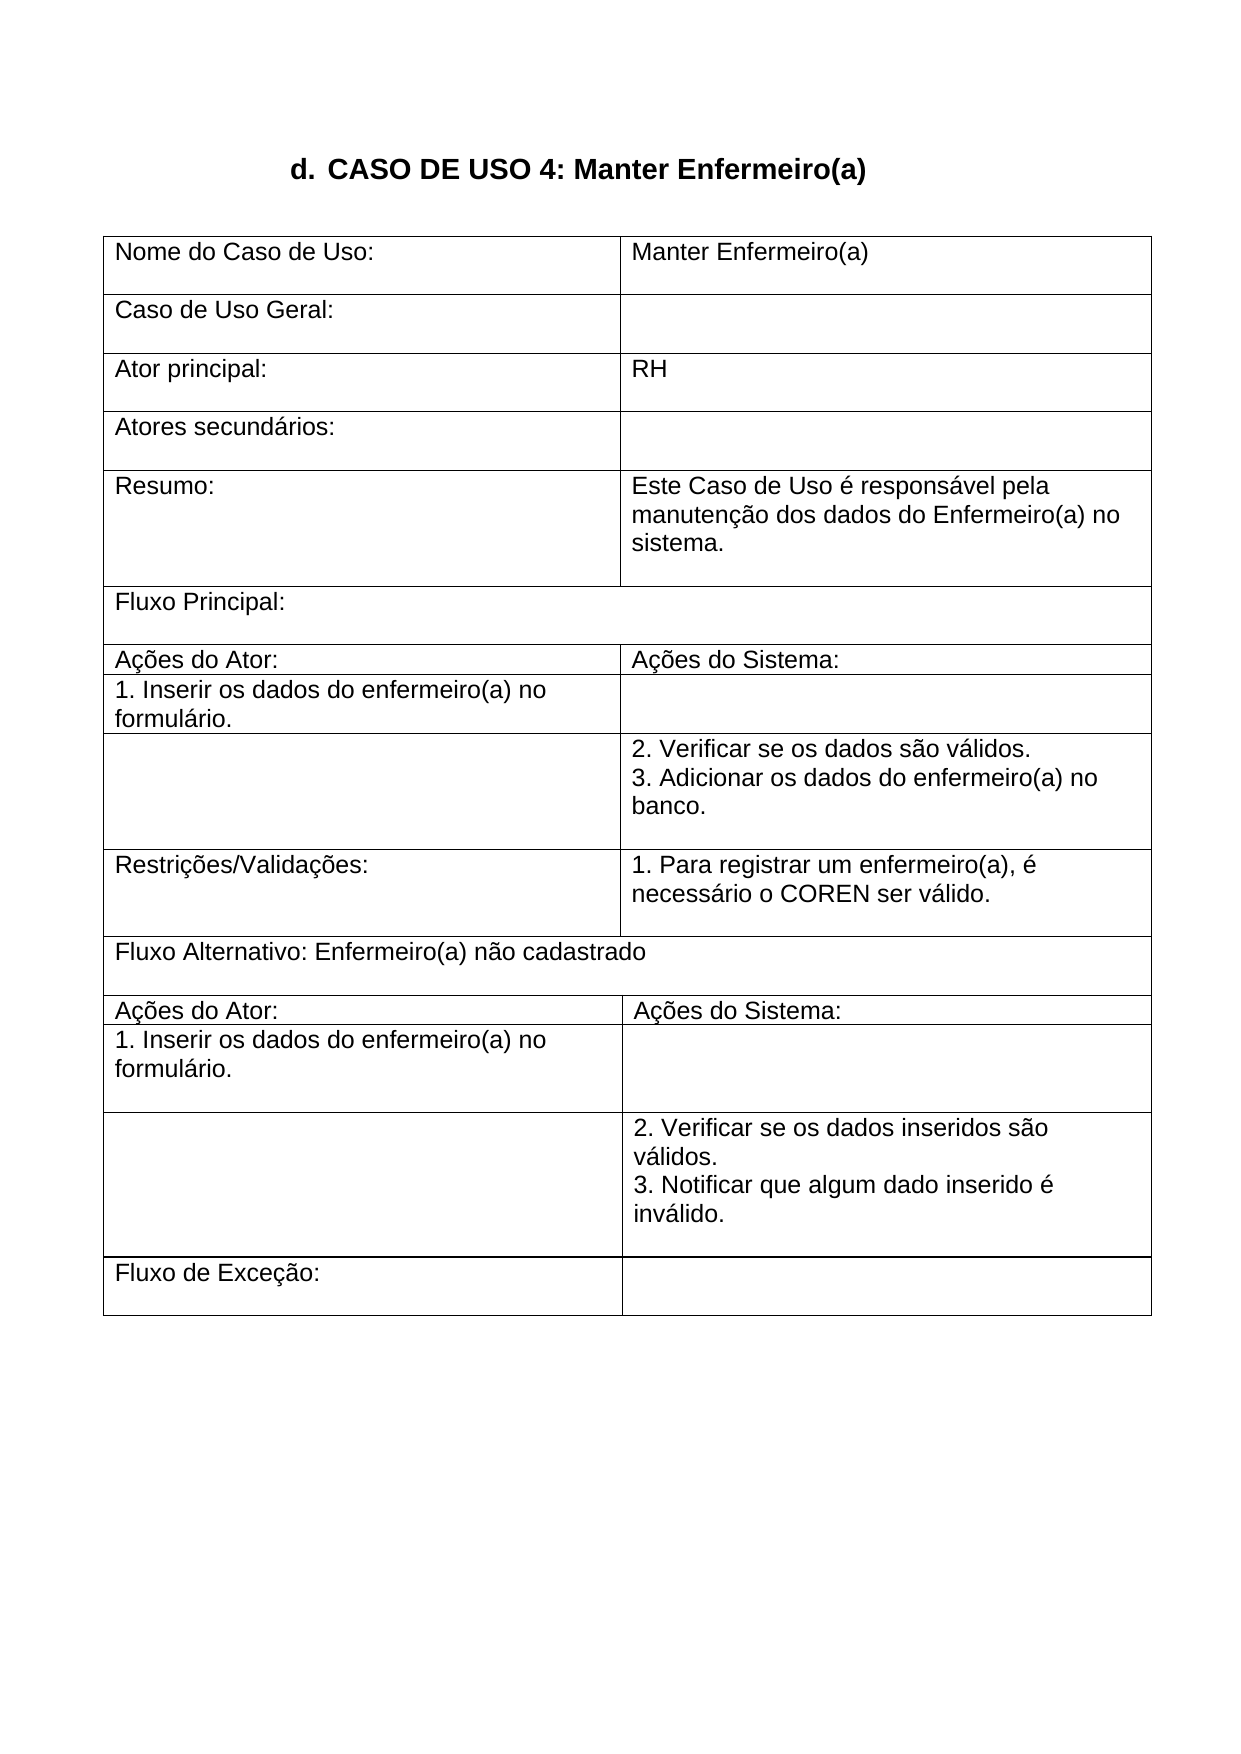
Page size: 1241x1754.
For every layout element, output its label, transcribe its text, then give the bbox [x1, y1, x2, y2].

table_cell [623, 1025, 1151, 1112]
table_cell 1. Para registrar um enfermeiro(a), é necessário o COREN ser válido. [621, 850, 1151, 936]
table_cell Ações do Sistema: [623, 996, 1151, 1024]
table_cell Ações do Sistema: [621, 645, 1151, 674]
table_cell Ações do Ator: [104, 996, 622, 1024]
table_cell Atores secundários: [104, 412, 620, 470]
table_cell Resumo: [104, 471, 620, 586]
table_cell 1. Inserir os dados do enfermeiro(a) no formulário. [104, 1025, 622, 1112]
table_cell [104, 1113, 622, 1256]
table_cell [621, 675, 1151, 733]
table_cell Caso de Uso Geral: [104, 295, 620, 353]
table_cell RH [621, 354, 1151, 411]
table_cell Ator principal: [104, 354, 620, 411]
subtitle CASO DE USO 4: Manter Enfermeiro(a) [290, 152, 1063, 185]
table_cell 2. Verificar se os dados inseridos são válidos. 3. Notificar que algum dado inserido é inválido. [623, 1113, 1151, 1256]
table_cell [104, 734, 620, 849]
table_header Nome do Caso de Uso: [104, 237, 620, 294]
table_cell [621, 412, 1151, 470]
table_cell Ações do Ator: [104, 645, 620, 674]
table_cell Fluxo Principal: [104, 587, 1151, 644]
table_cell [623, 1258, 1151, 1315]
table_cell Este Caso de Uso é responsável pela manutenção dos dados do Enfermeiro(a) no sistema. [621, 471, 1151, 586]
table_cell [621, 295, 1151, 353]
table_cell Fluxo Alternativo: Enfermeiro(a) não cadastrado [104, 937, 1151, 994]
table_cell Fluxo de Exceção: [104, 1258, 622, 1315]
table_cell Restrições/Validações: [104, 850, 620, 936]
table_cell 2. Verificar se os dados são válidos. 3. Adicionar os dados do enfermeiro(a) no banco. [621, 734, 1151, 849]
table_cell 1. Inserir os dados do enfermeiro(a) no formulário. [104, 675, 620, 733]
table_header Manter Enfermeiro(a) [621, 237, 1151, 294]
